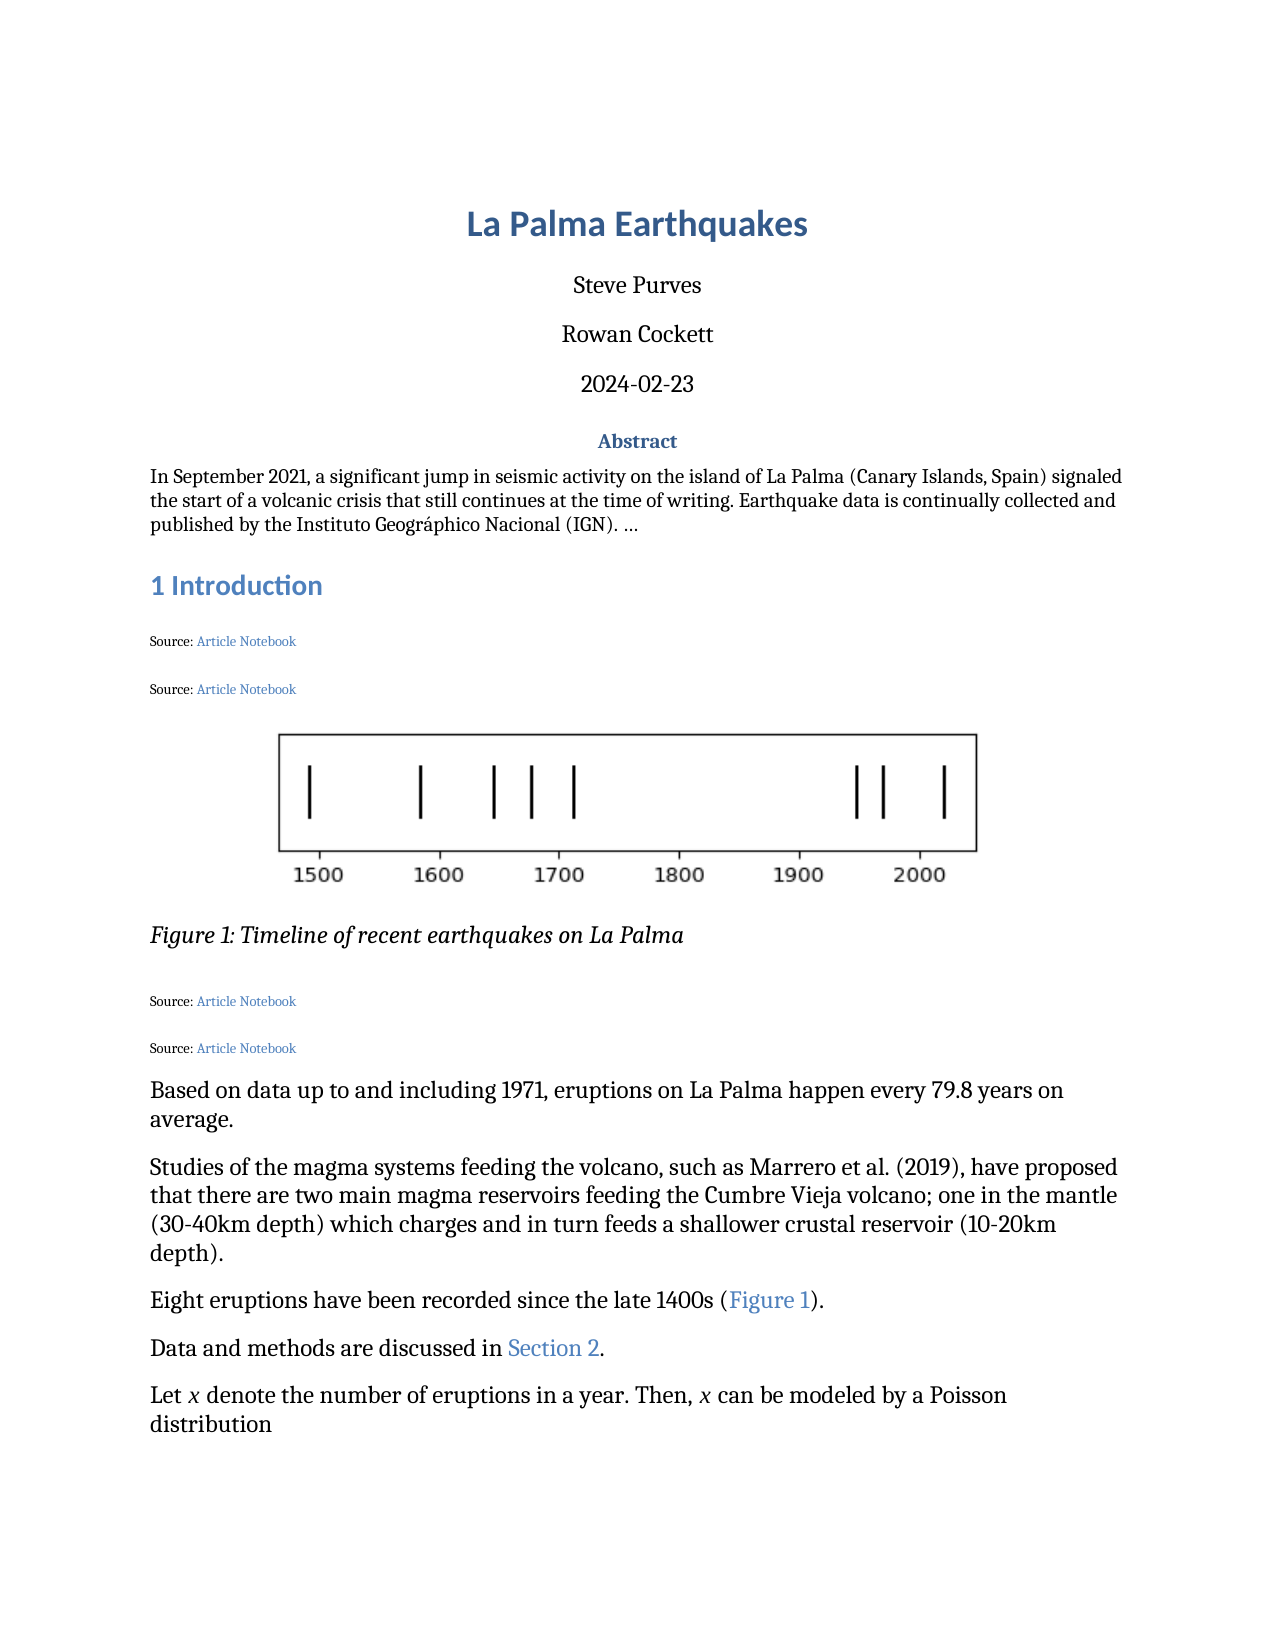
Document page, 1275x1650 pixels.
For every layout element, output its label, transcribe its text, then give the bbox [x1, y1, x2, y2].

text Rowan Cockett [150, 320, 1125, 349]
table_header Figure 1: Timeline of recent earthquakes on La Palma [139, 717, 1114, 962]
text 2024-02-23 [150, 370, 1125, 399]
text Steve Purves [150, 271, 1125, 299]
picture [263, 720, 990, 901]
text Source: Article Notebook [150, 622, 1125, 651]
text Source: Article Notebook [150, 1029, 1125, 1057]
subtitle 1 Introduction [150, 567, 1125, 603]
text Source: Article Notebook [150, 981, 1125, 1010]
title Abstract [150, 430, 1125, 454]
text Data and methods are discussed in Section 2. [150, 1334, 1125, 1362]
text In September 2021, a significant jump in seismic activity on the island of La Palma (Canary Islands, Spain) signaled the start of a volcanic crisis that still continues at the time of writing. Earthquake data is continually collected and published by the Instituto Geográphico Nacional (IGN). … [150, 464, 1125, 536]
text Studies of the magma systems feeding the volcano, such as Marrero et al. (2019), have proposed that there are two main magma reservoirs feeding the Cumbre Vieja volcano; one in the mantle (30-40km depth) which charges and in turn feeds a shallower crustal reservoir (10-20km depth). [150, 1152, 1125, 1267]
text Eight eruptions have been recorded since the late 1400s (Figure 1). [150, 1286, 1125, 1315]
text Let denote the number of eruptions in a year. Then, can be modeled by a Poisson distribution [150, 1381, 1125, 1439]
title La Palma Earthquakes [150, 200, 1125, 246]
text Source: Article Notebook [150, 669, 1125, 698]
text Based on data up to and including 1971, eruptions on La Palma happen every 79.8 years on average. [150, 1076, 1125, 1134]
